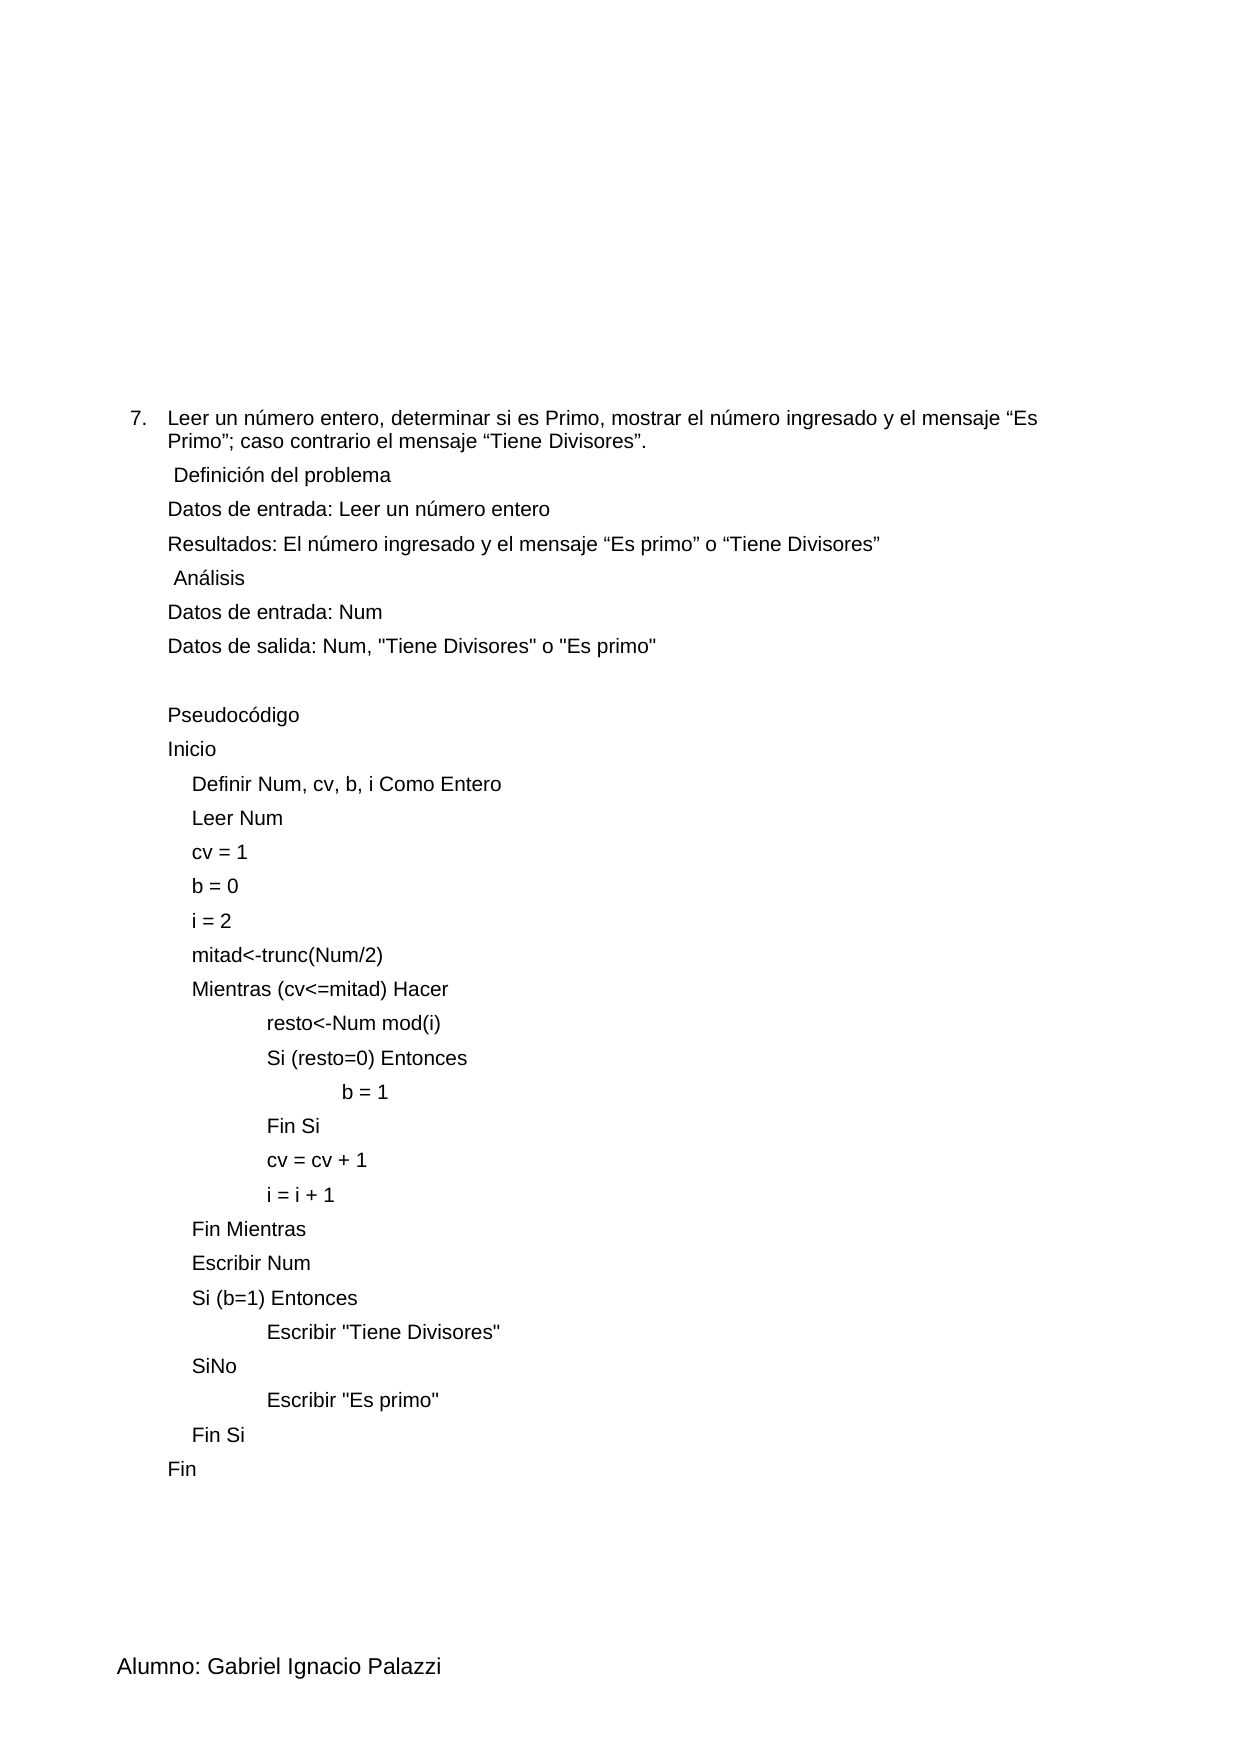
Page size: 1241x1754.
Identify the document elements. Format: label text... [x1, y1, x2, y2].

list resto<-Num mod(i) [130, 1011, 1113, 1035]
list Leer Num [130, 806, 1113, 829]
list Mientras (cv<=mitad) Hacer [130, 977, 1113, 1001]
list Escribir Num [130, 1251, 1113, 1275]
list Fin Si [130, 1114, 1113, 1138]
list mitad<-trunc(Num/2) [130, 943, 1113, 967]
list cv = 1 [130, 840, 1113, 864]
list Fin Mientras [130, 1217, 1113, 1241]
list Fin [167, 1457, 1113, 1481]
list SiNo [130, 1354, 1113, 1378]
list Inicio [167, 737, 1113, 761]
list i = 2 [130, 908, 1113, 932]
list Definir Num, cv, b, i Como Entero [130, 771, 1113, 795]
list b = 0 [130, 874, 1113, 898]
list Resultados: El número ingresado y el mensaje “Es primo” o “Tiene Divisores” [167, 531, 1113, 555]
list Análisis [167, 566, 1113, 590]
list Si (resto=0) Entonces [130, 1046, 1113, 1069]
list Datos de entrada: Num [167, 600, 1113, 624]
list Datos de salida: Num, "Tiene Divisores" o "Es primo" [167, 634, 1113, 658]
list Definición del problema [167, 463, 1113, 487]
list Escribir "Tiene Divisores" [130, 1320, 1113, 1344]
list Si (b=1) Entonces [130, 1285, 1113, 1309]
list i = i + 1 [130, 1183, 1113, 1207]
list cv = cv + 1 [130, 1148, 1113, 1172]
list Pseudocódigo [167, 703, 1113, 727]
list Datos de entrada: Leer un número entero [167, 497, 1113, 521]
list Escribir "Es primo" [130, 1388, 1113, 1412]
list Leer un número entero, determinar si es Primo, mostrar el número ingresado y el mensaje “Es Primo”; caso contrario el mensaje “Tiene Divisores”. [130, 405, 1109, 453]
list b = 1 [130, 1080, 1113, 1104]
list Fin Si [167, 1422, 1113, 1446]
